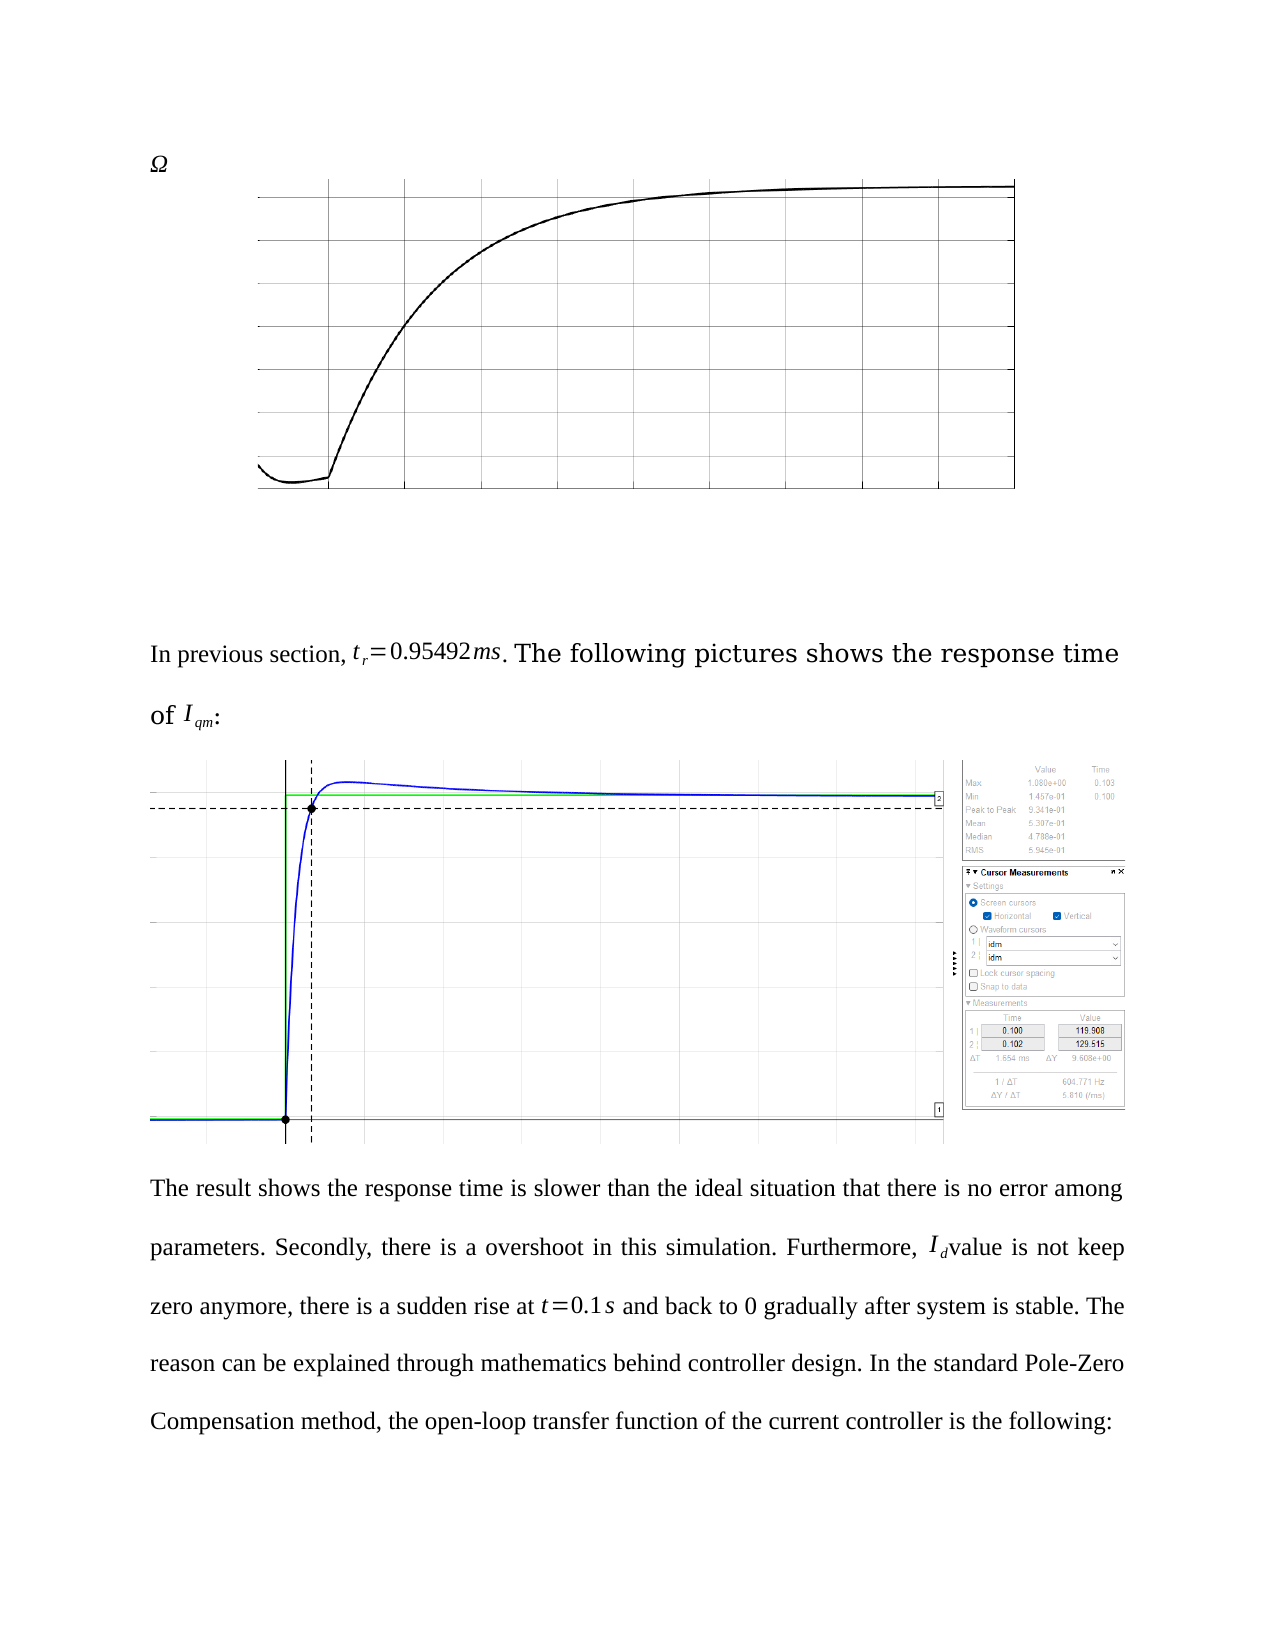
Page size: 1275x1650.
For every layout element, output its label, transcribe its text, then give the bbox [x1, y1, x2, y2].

picture [150, 760, 1125, 1144]
picture [257, 179, 1018, 493]
text The result shows the response time is slower than the ideal situation that there is no error among parameters. Secondly, there is a overshoot in this simulation. Furthermore, value is not keep zero anymore, there is a sudden rise at and back to 0 gradually after system is stable. The reason can be explained through mathematics behind controller design. In the standard Pole-Zero Compensation method, the open-loop transfer function of the current controller is the following: [150, 1173, 1125, 1434]
text In previous section, . The following pictures shows the response time of : [150, 638, 1125, 731]
